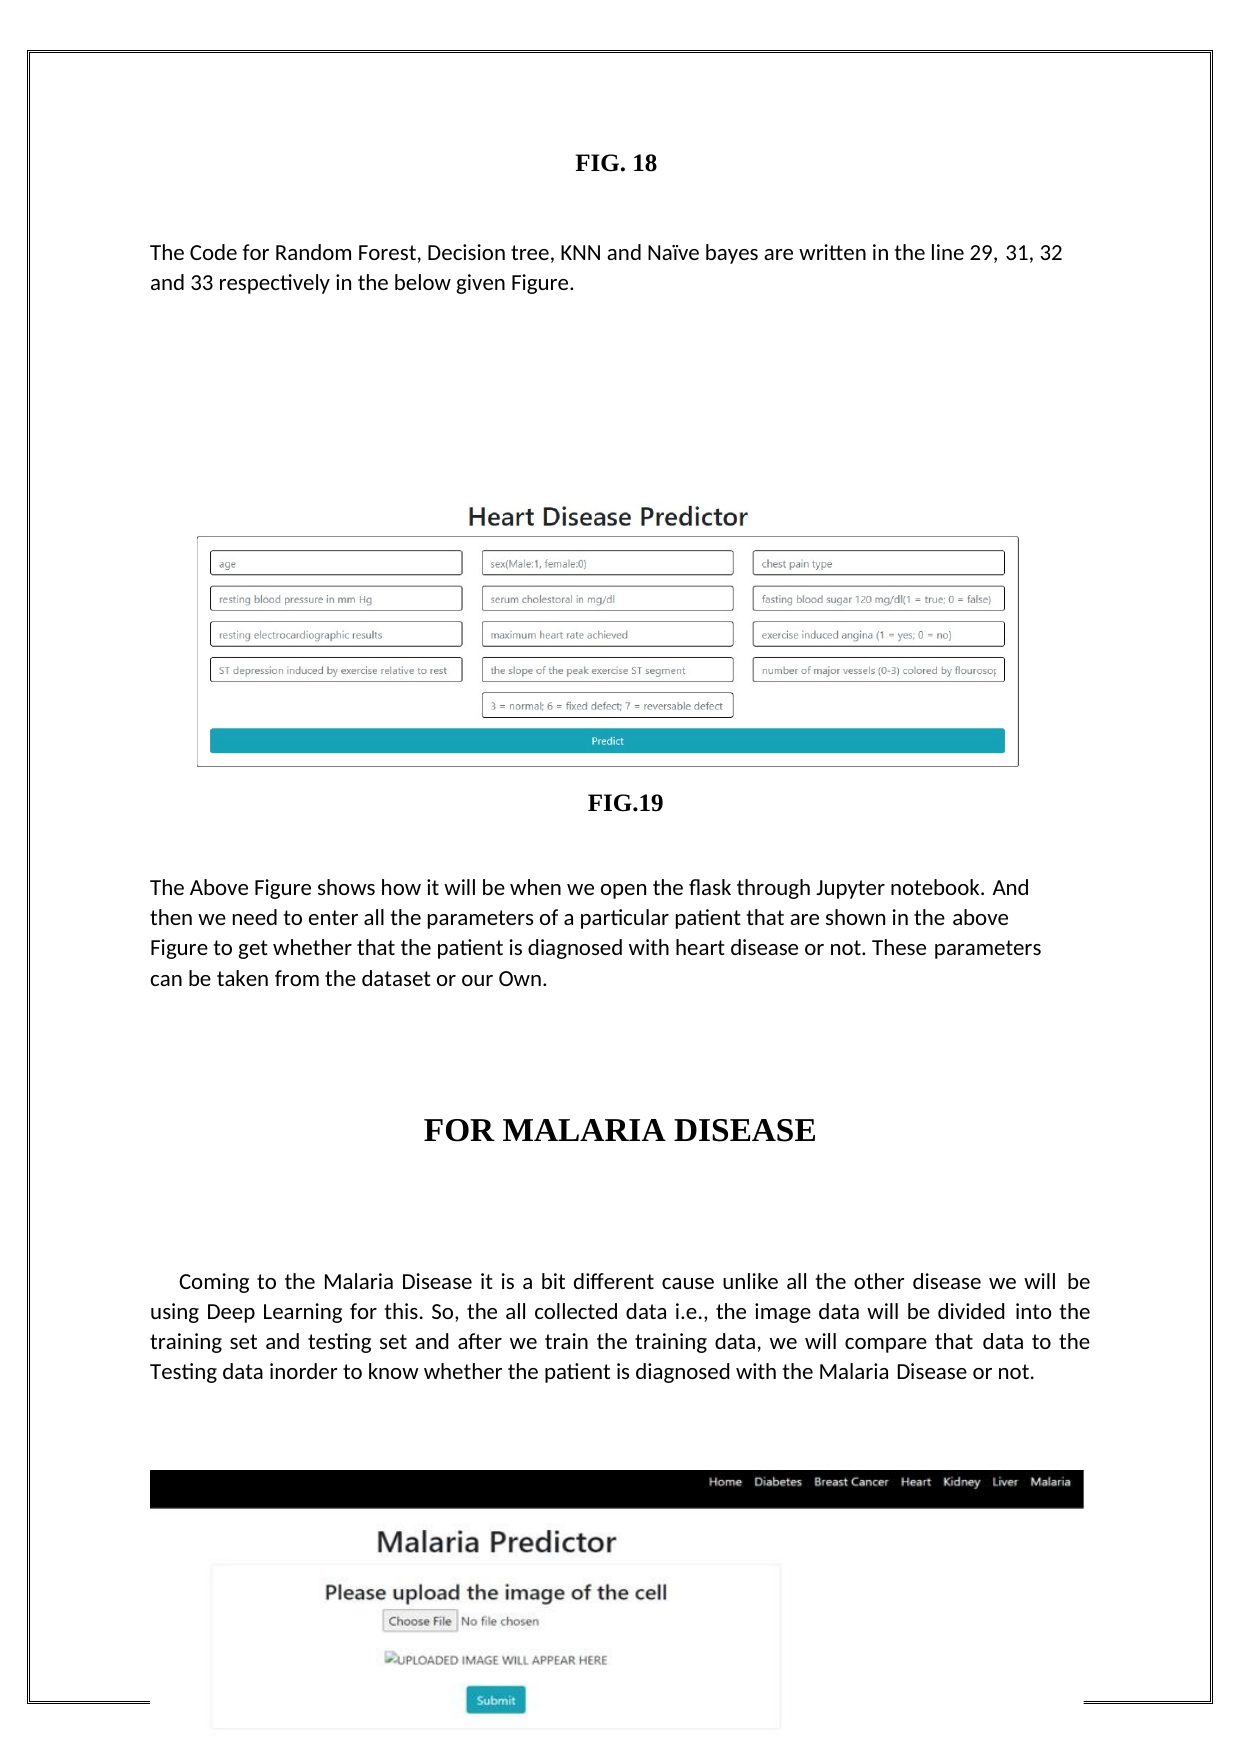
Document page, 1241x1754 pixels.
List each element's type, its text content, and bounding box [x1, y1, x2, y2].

picture [197, 503, 1020, 769]
text The Above Figure shows how it will be when we open the flask through Jupyter notebook. And then we need to enter all the parameters of a particular patient that are shown in the above Figure to get whether that the patient is diagnosed with heart disease or not. These parameters can be taken from the dataset or our Own. [150, 873, 1060, 992]
subtitle For Malaria Disease [30, 1110, 1210, 1149]
subtitle FIG. 18 [575, 148, 1210, 177]
text Coming to the Malaria Disease it is a bit different cause unlike all the other disease we will be using Deep Learning for this. So, the all collected data i.e., the image data will be divided into the training set and testing set and after we train the training data, we will compare that data to the Testing data inorder to know whether the patient is diagnosed with the Malaria Disease or not. [150, 1267, 1090, 1386]
subtitle FIG.19 [588, 516, 1210, 817]
picture [150, 1470, 1084, 1737]
text The Code for Random Forest, Decision tree, KNN and Naïve bayes are written in the line 29, 31, 32 and 33 respectively in the below given Figure. [150, 238, 1086, 296]
